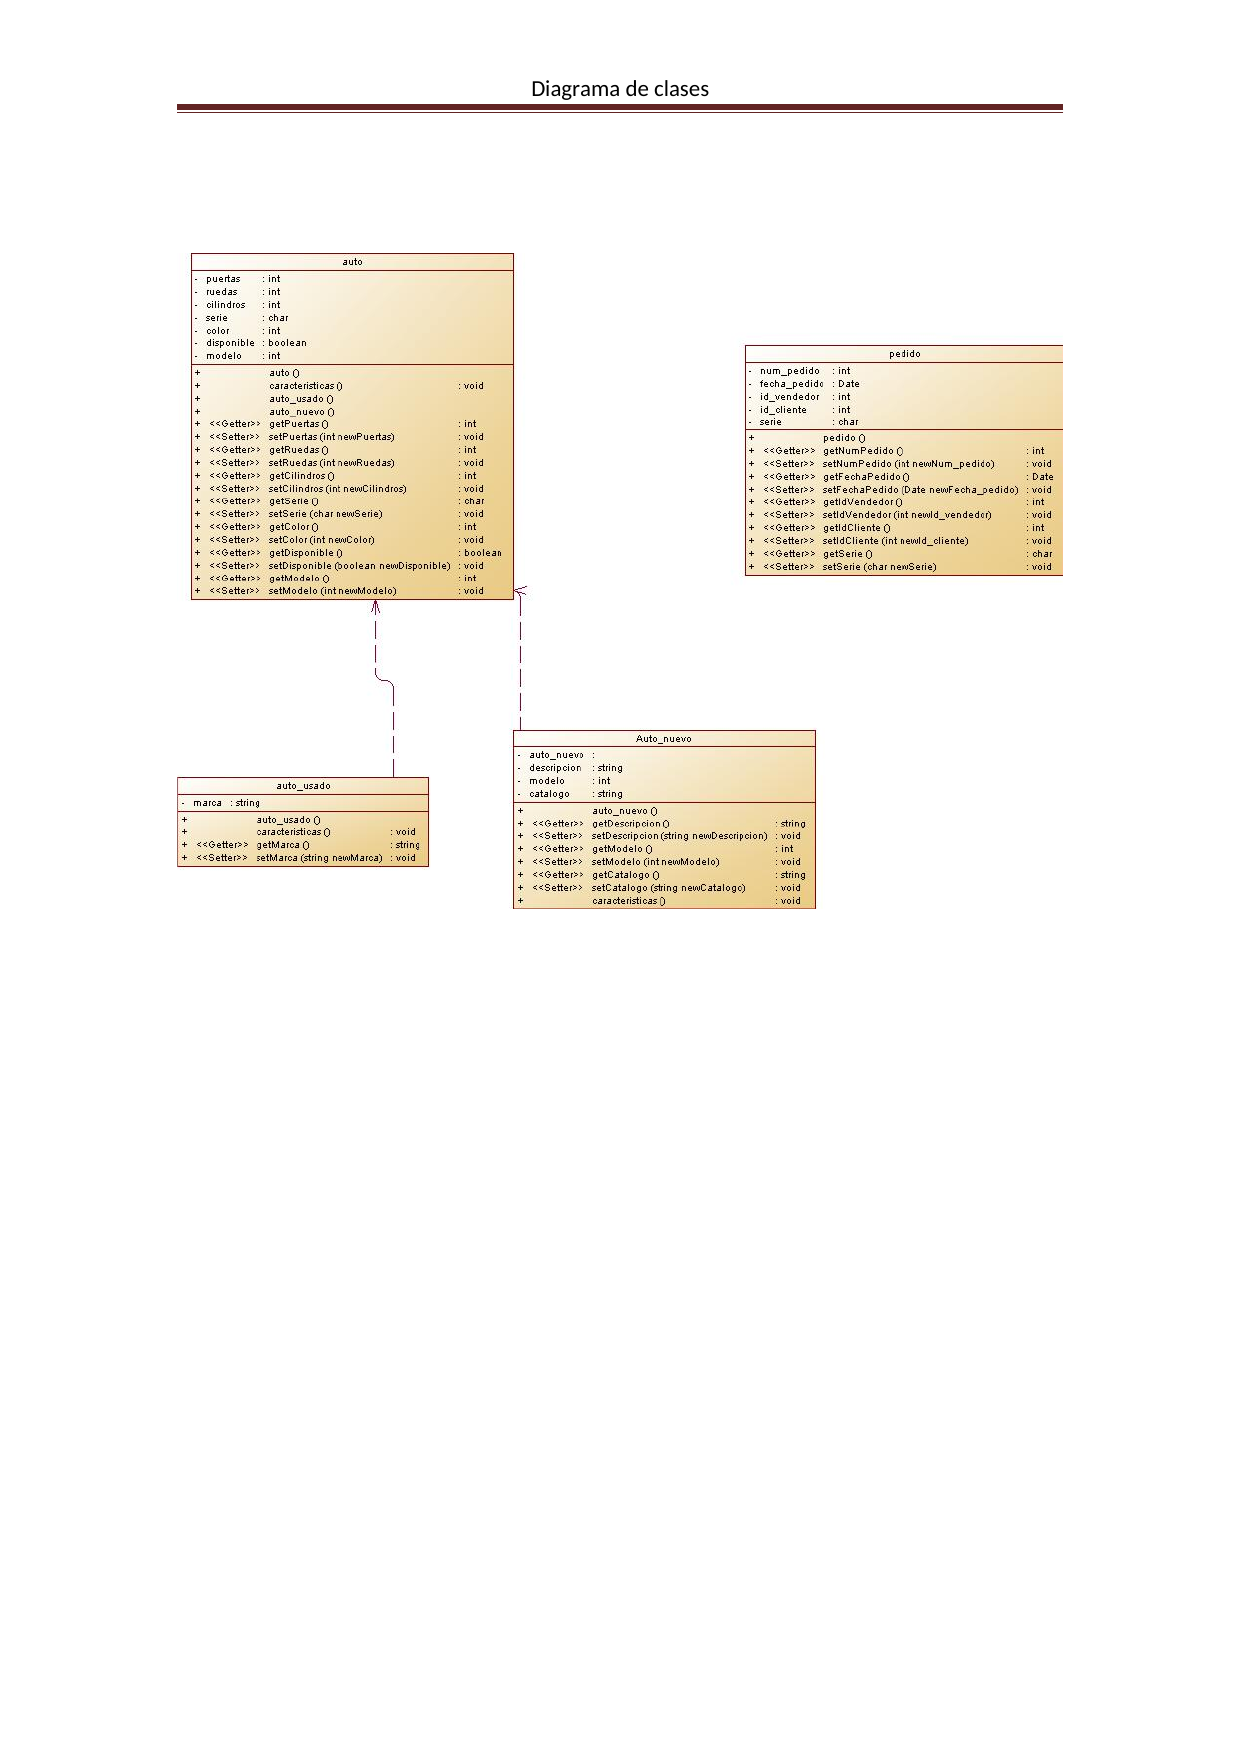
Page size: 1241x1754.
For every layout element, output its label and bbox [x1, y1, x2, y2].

picture [177, 253, 1063, 909]
